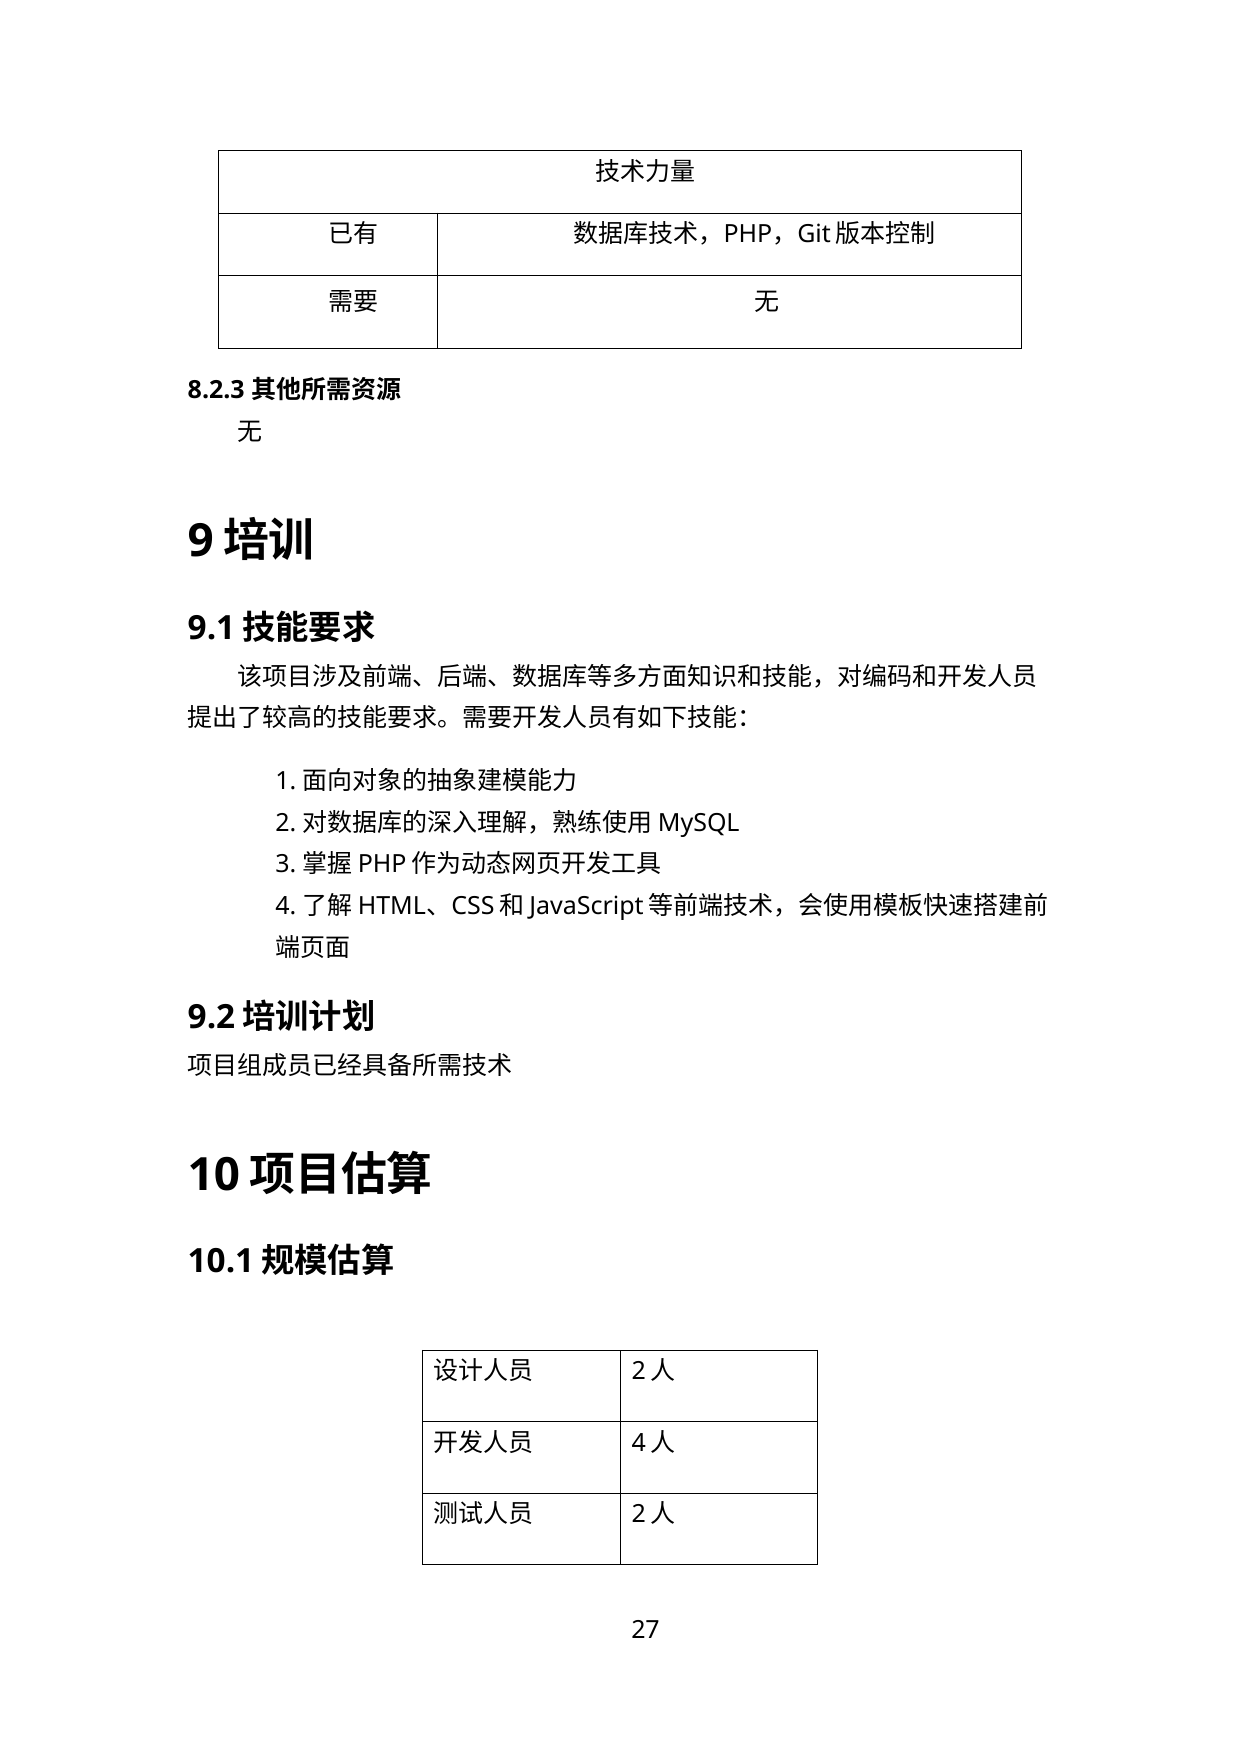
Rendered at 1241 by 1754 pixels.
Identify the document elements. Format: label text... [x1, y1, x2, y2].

table_cell 数据库技术，PHP，Git版本控制 [438, 214, 1021, 275]
text 项目组成员已经具备所需技术 [187, 1045, 1053, 1081]
table_cell 已有 [219, 214, 437, 275]
table_cell 技术力量 [219, 151, 1021, 212]
subtitle 9培训 [187, 503, 1053, 570]
list 2. 对数据库的深入理解，熟练使用MySQL [275, 802, 1053, 838]
text 无 [187, 412, 1053, 448]
subtitle 9.2培训计划 [187, 989, 1053, 1038]
table_cell 开发人员 [423, 1422, 620, 1492]
subtitle 8.2.3 其他所需资源 [187, 370, 1053, 406]
table_header 2人 [621, 1351, 817, 1421]
list 1. 面向对象的抽象建模能力 [275, 760, 1053, 797]
table_cell 2人 [621, 1494, 817, 1564]
subtitle 10.1规模估算 [187, 1234, 1053, 1283]
subtitle 10项目估算 [187, 1137, 1053, 1203]
table_header 设计人员 [423, 1351, 620, 1421]
table_cell 测试人员 [423, 1494, 620, 1564]
table_cell 需要 [219, 276, 437, 348]
table_cell 4人 [621, 1422, 817, 1492]
table_cell 无 [438, 276, 1021, 348]
list 4. 了解HTML、CSS和JavaScript等前端技术，会使用模板快速搭建前端页面 [275, 885, 1053, 963]
list 3. 掌握PHP作为动态网页开发工具 [275, 844, 1053, 880]
subtitle 9.1技能要求 [187, 601, 1053, 649]
text 该项目涉及前端、后端、数据库等多方面知识和技能，对编码和开发人员提出了较高的技能要求。需要开发人员有如下技能： [187, 656, 1053, 734]
